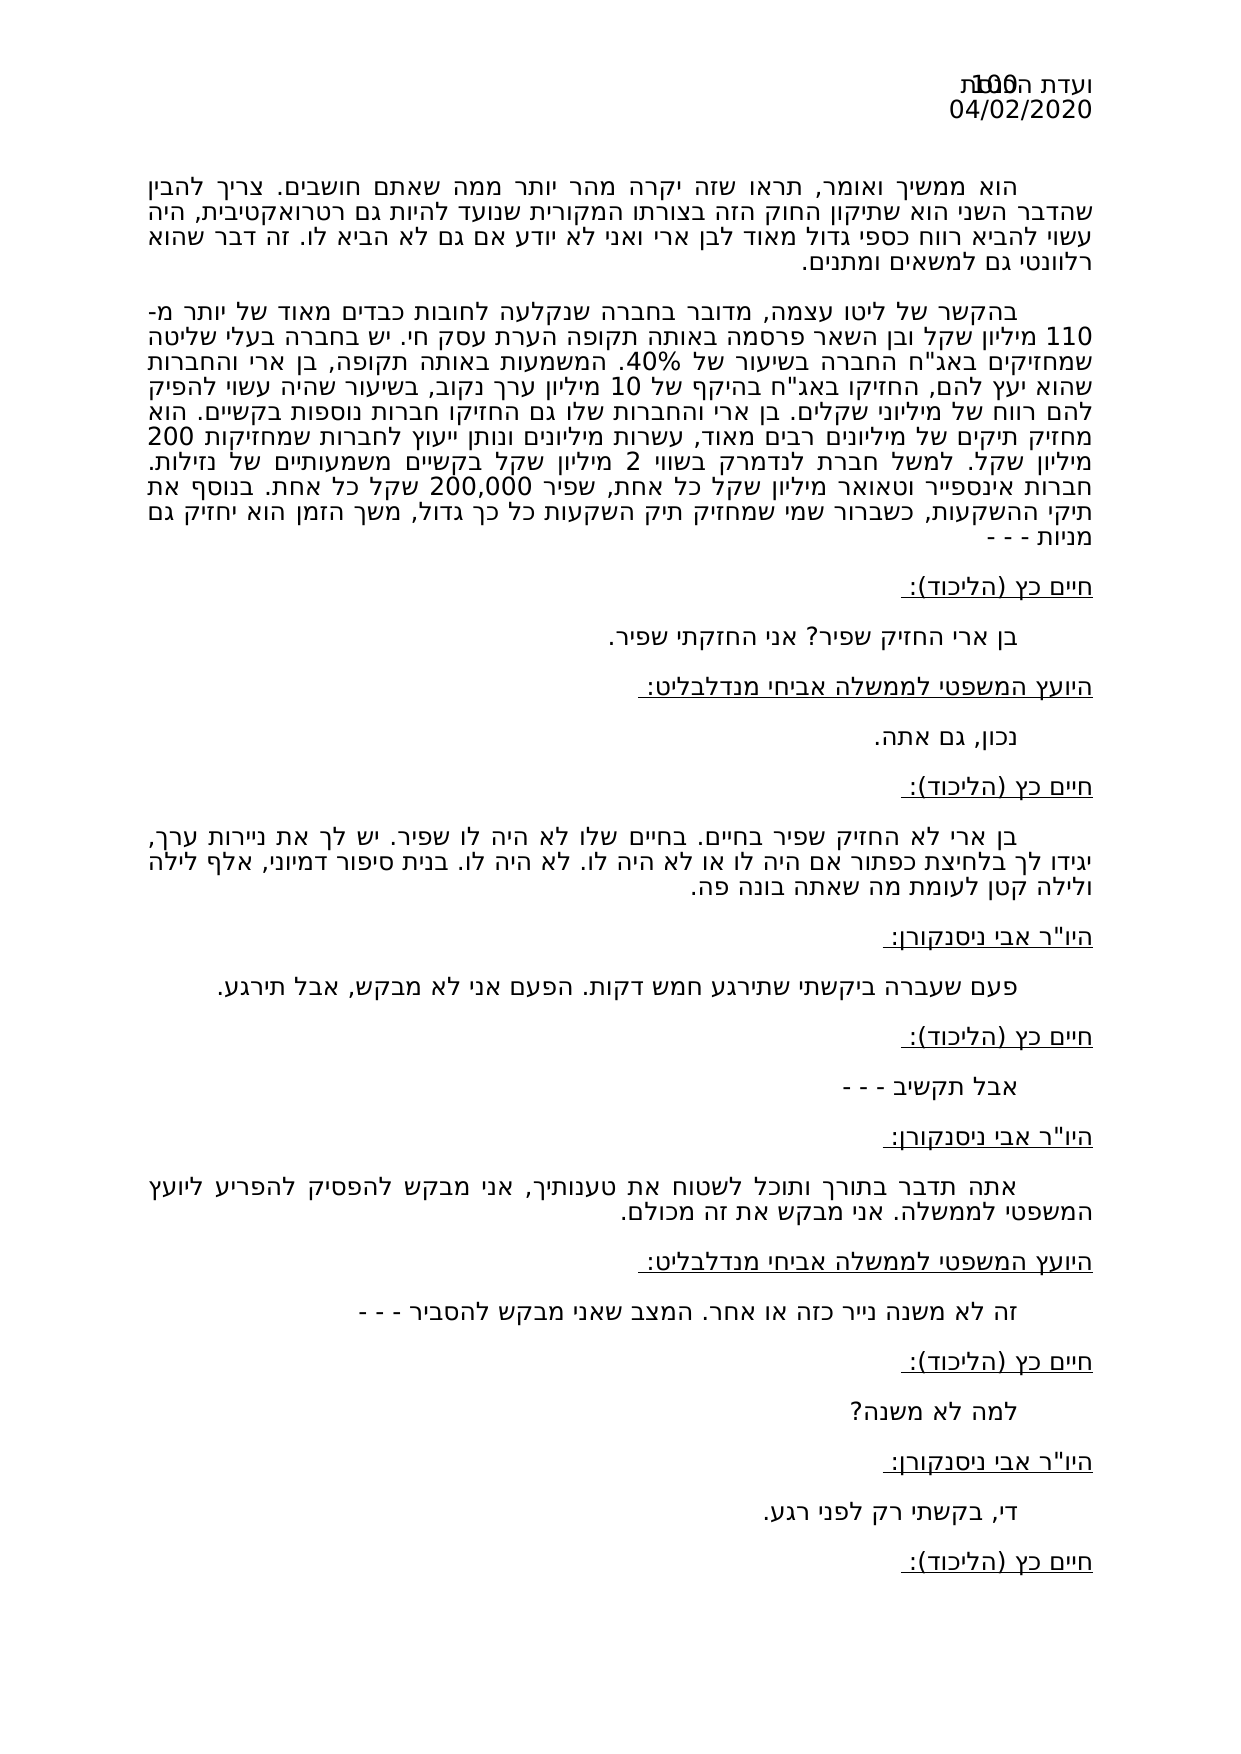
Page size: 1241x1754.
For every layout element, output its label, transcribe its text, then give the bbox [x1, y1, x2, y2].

text << דובר_המשך >> היועץ המשפטי לממשלה אביחי מנדלבליט: << דובר_המשך >> [147, 1250, 1093, 1275]
text הוא ממשיך ואומר, תראו שזה יקרה מהר יותר ממה שאתם חושבים. צריך להבין שהדבר השני הוא שתיקון החוק הזה בצורתו המקורית שנועד להיות גם רטרואקטיבית, היה עשוי להביא רווח כספי גדול מאוד לבן ארי ואני לא יודע אם גם לא הביא לו. זה דבר שהוא רלוונטי גם למשאים ומתנים. [147, 175, 1093, 275]
text בן ארי לא החזיק שפיר בחיים. בחיים שלו לא היה לו שפיר. יש לך את ניירות ערך, יגידו לך בלחיצת כפתור אם היה לו או לא היה לו. לא היה לו. בנית סיפור דמיוני, אלף לילה ולילה קטן לעומת מה שאתה בונה פה. [147, 825, 1093, 900]
text << קריאה >> חיים כץ (הליכוד): << קריאה >> [147, 775, 1093, 800]
text בן ארי החזיק שפיר? אני החזקתי שפיר. [147, 625, 1093, 650]
text נכון, גם אתה. [147, 725, 1093, 750]
text זה לא משנה נייר כזה או אחר. המצב שאני מבקש להסביר - - - [147, 1300, 1093, 1325]
text << דובר_המשך >> היועץ המשפטי לממשלה אביחי מנדלבליט: << דובר_המשך >> [147, 675, 1093, 700]
text << יור >> היו"ר אבי ניסנקורן: << יור >> [147, 925, 1093, 950]
text << קריאה >> חיים כץ (הליכוד): << קריאה >> [147, 1025, 1093, 1050]
text << קריאה >> חיים כץ (הליכוד): << קריאה >> [147, 1350, 1093, 1375]
text אתה תדבר בתורך ותוכל לשטוח את טענותיך, אני מבקש להפסיק להפריע ליועץ המשפטי לממשלה. אני מבקש את זה מכולם. [147, 1175, 1093, 1225]
text << יור >> היו"ר אבי ניסנקורן: << יור >> [147, 1450, 1093, 1475]
text למה לא משנה? [147, 1400, 1093, 1425]
text << יור >> היו"ר אבי ניסנקורן: << יור >> [147, 1125, 1093, 1150]
text די, בקשתי רק לפני רגע. [147, 1500, 1093, 1525]
text פעם שעברה ביקשתי שתירגע חמש דקות. הפעם אני לא מבקש, אבל תירגע. [147, 975, 1093, 1000]
text בהקשר של ליטו עצמה, מדובר בחברה שנקלעה לחובות כבדים מאוד של יותר מ-110 מיליון שקל ובן השאר פרסמה באותה תקופה הערת עסק חי. יש בחברה בעלי שליטה שמחזיקים באג"ח החברה בשיעור של 40%. המשמעות באותה תקופה, בן ארי והחברות שהוא יעץ להם, החזיקו באג"ח בהיקף של 10 מיליון ערך נקוב, בשיעור שהיה עשוי להפיק להם רווח של מיליוני שקלים. בן ארי והחברות שלו גם החזיקו חברות נוספות בקשיים. הוא מחזיק תיקים של מיליונים רבים מאוד, עשרות מיליונים ונותן ייעוץ לחברות שמחזיקות 200 מיליון שקל. למשל חברת לנדמרק בשווי 2 מיליון שקל בקשיים משמעותיים של נזילות. חברות אינספייר וטאואר מיליון שקל כל אחת, שפיר 200,000 שקל כל אחת. בנוסף את תיקי ההשקעות, כשברור שמי שמחזיק תיק השקעות כל כך גדול, משך הזמן הוא יחזיק גם מניות - - - [147, 300, 1093, 550]
text << קריאה >> חיים כץ (הליכוד): << קריאה >> [147, 1550, 1093, 1575]
text << קריאה >> חיים כץ (הליכוד): << קריאה >> [147, 575, 1093, 600]
text אבל תקשיב - - - [147, 1075, 1093, 1100]
